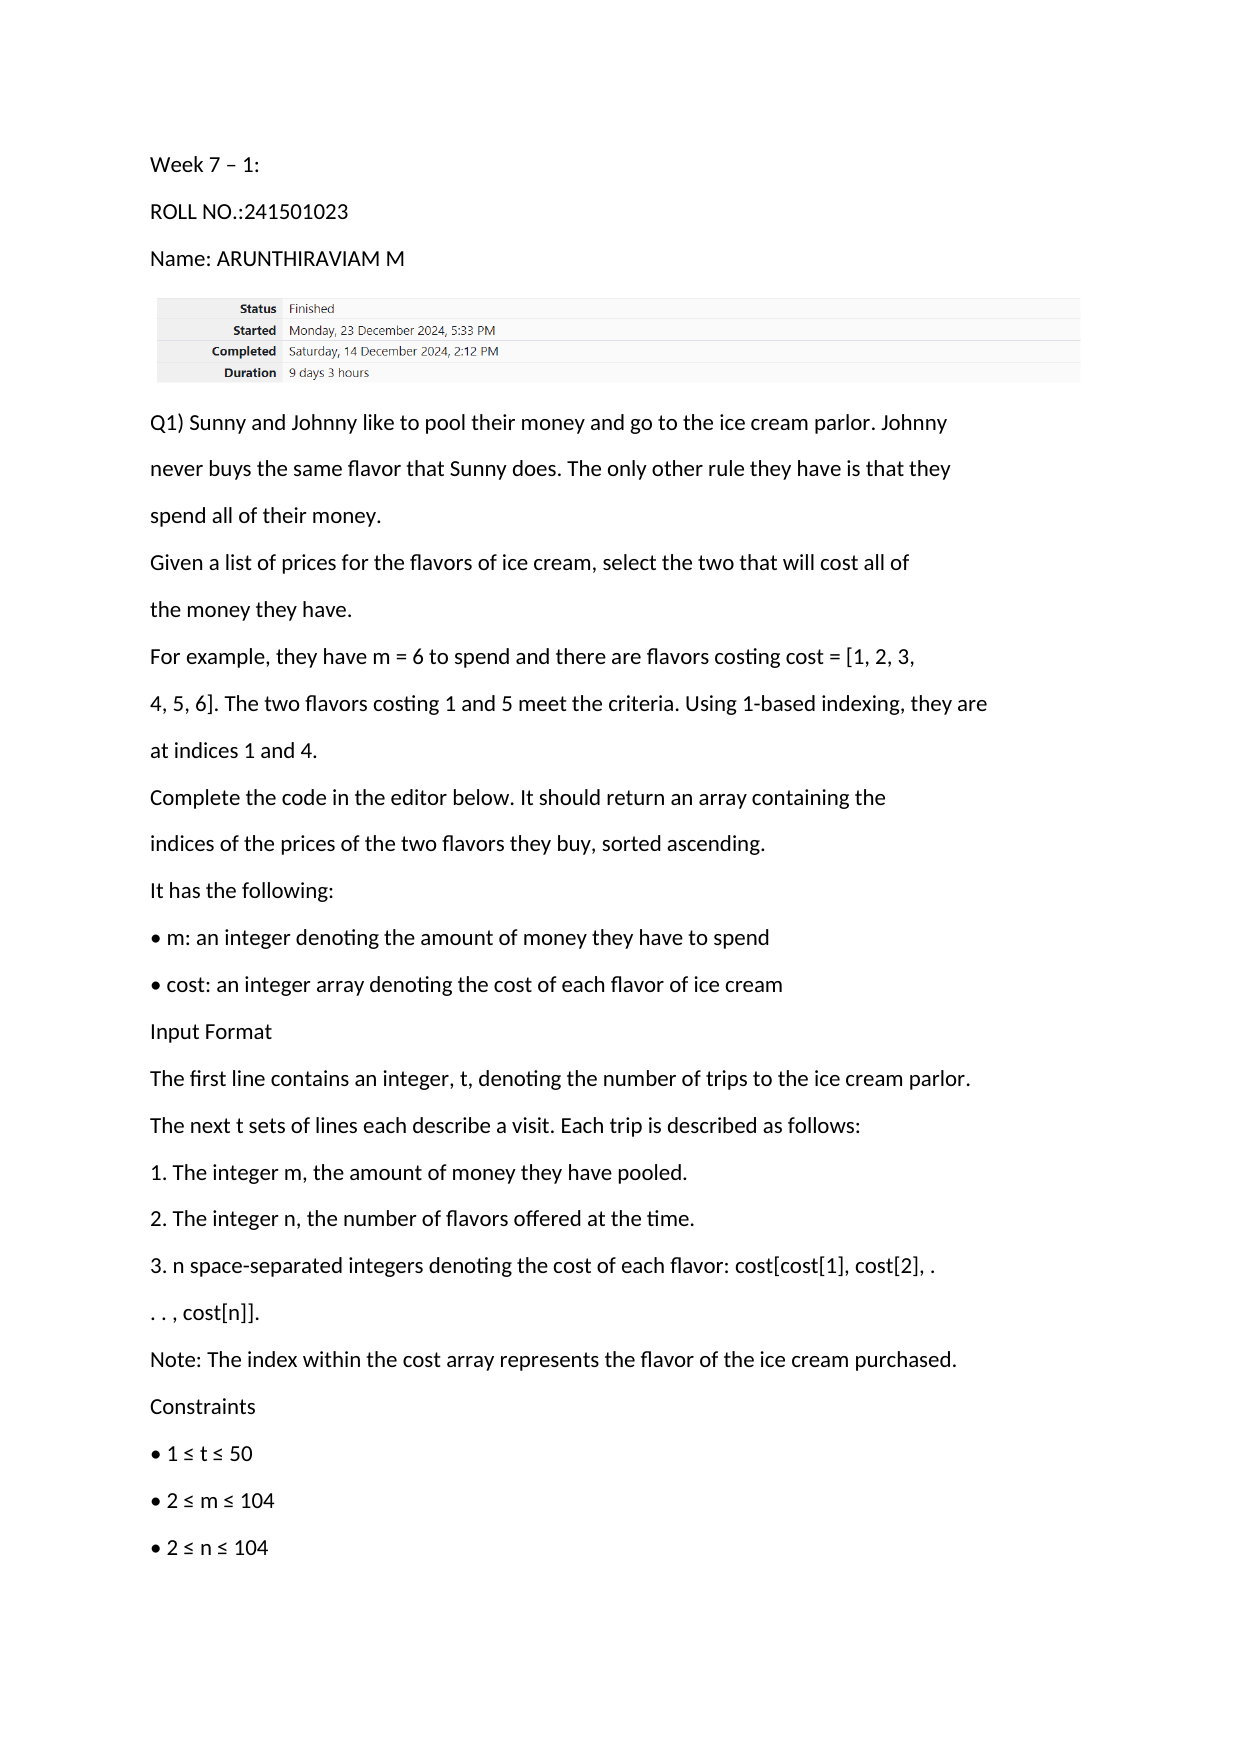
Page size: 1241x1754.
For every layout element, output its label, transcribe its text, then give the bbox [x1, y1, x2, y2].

text For example, they have m = 6 to spend and there are flavors costing cost = [1, 2, 3, [150, 642, 1090, 670]
text 4, 5, 6]. The two flavors costing 1 and 5 meet the criteria. Using 1-based indexing, they are [150, 689, 1090, 717]
text • 2 ≤ m ≤ 104 [150, 1486, 1090, 1514]
text • 2 ≤ n ≤ 104 [150, 1533, 1090, 1561]
text The next t sets of lines each describe a visit. Each trip is described as follows: [150, 1111, 1090, 1139]
picture [150, 290, 1091, 389]
text Constraints [150, 1392, 1090, 1420]
text 1. The integer m, the amount of money they have pooled. [150, 1158, 1090, 1186]
text . . , cost[n]]. [150, 1298, 1090, 1326]
text Q1) Sunny and Johnny like to pool their money and go to the ice cream parlor. Johnny [150, 408, 1090, 436]
text 3. n space-separated integers denoting the cost of each flavor: cost[cost[1], cost[2], . [150, 1251, 1090, 1279]
text • cost: an integer array denoting the cost of each flavor of ice cream [150, 970, 1090, 998]
text • 1 ≤ t ≤ 50 [150, 1439, 1090, 1467]
text at indices 1 and 4. [150, 736, 1090, 764]
text Week 7 – 1: [150, 150, 1090, 178]
text Name: ARUNTHIRAVIAM M [150, 244, 1090, 272]
text Given a list of prices for the flavors of ice cream, select the two that will cost all of [150, 548, 1090, 576]
text the money they have. [150, 595, 1090, 623]
text The first line contains an integer, t, denoting the number of trips to the ice cream parlor. [150, 1064, 1090, 1092]
text Input Format [150, 1017, 1090, 1045]
text • m: an integer denoting the amount of money they have to spend [150, 923, 1090, 951]
text spend all of their money. [150, 501, 1090, 529]
text Complete the code in the editor below. It should return an array containing the [150, 783, 1090, 811]
text 2. The integer n, the number of flavors offered at the time. [150, 1204, 1090, 1232]
text ROLL NO.:241501023 [150, 197, 1090, 225]
text It has the following: [150, 876, 1090, 904]
text never buys the same flavor that Sunny does. The only other rule they have is that they [150, 454, 1090, 482]
text Note: The index within the cost array represents the flavor of the ice cream purchased. [150, 1345, 1090, 1373]
text indices of the prices of the two flavors they buy, sorted ascending. [150, 829, 1090, 857]
